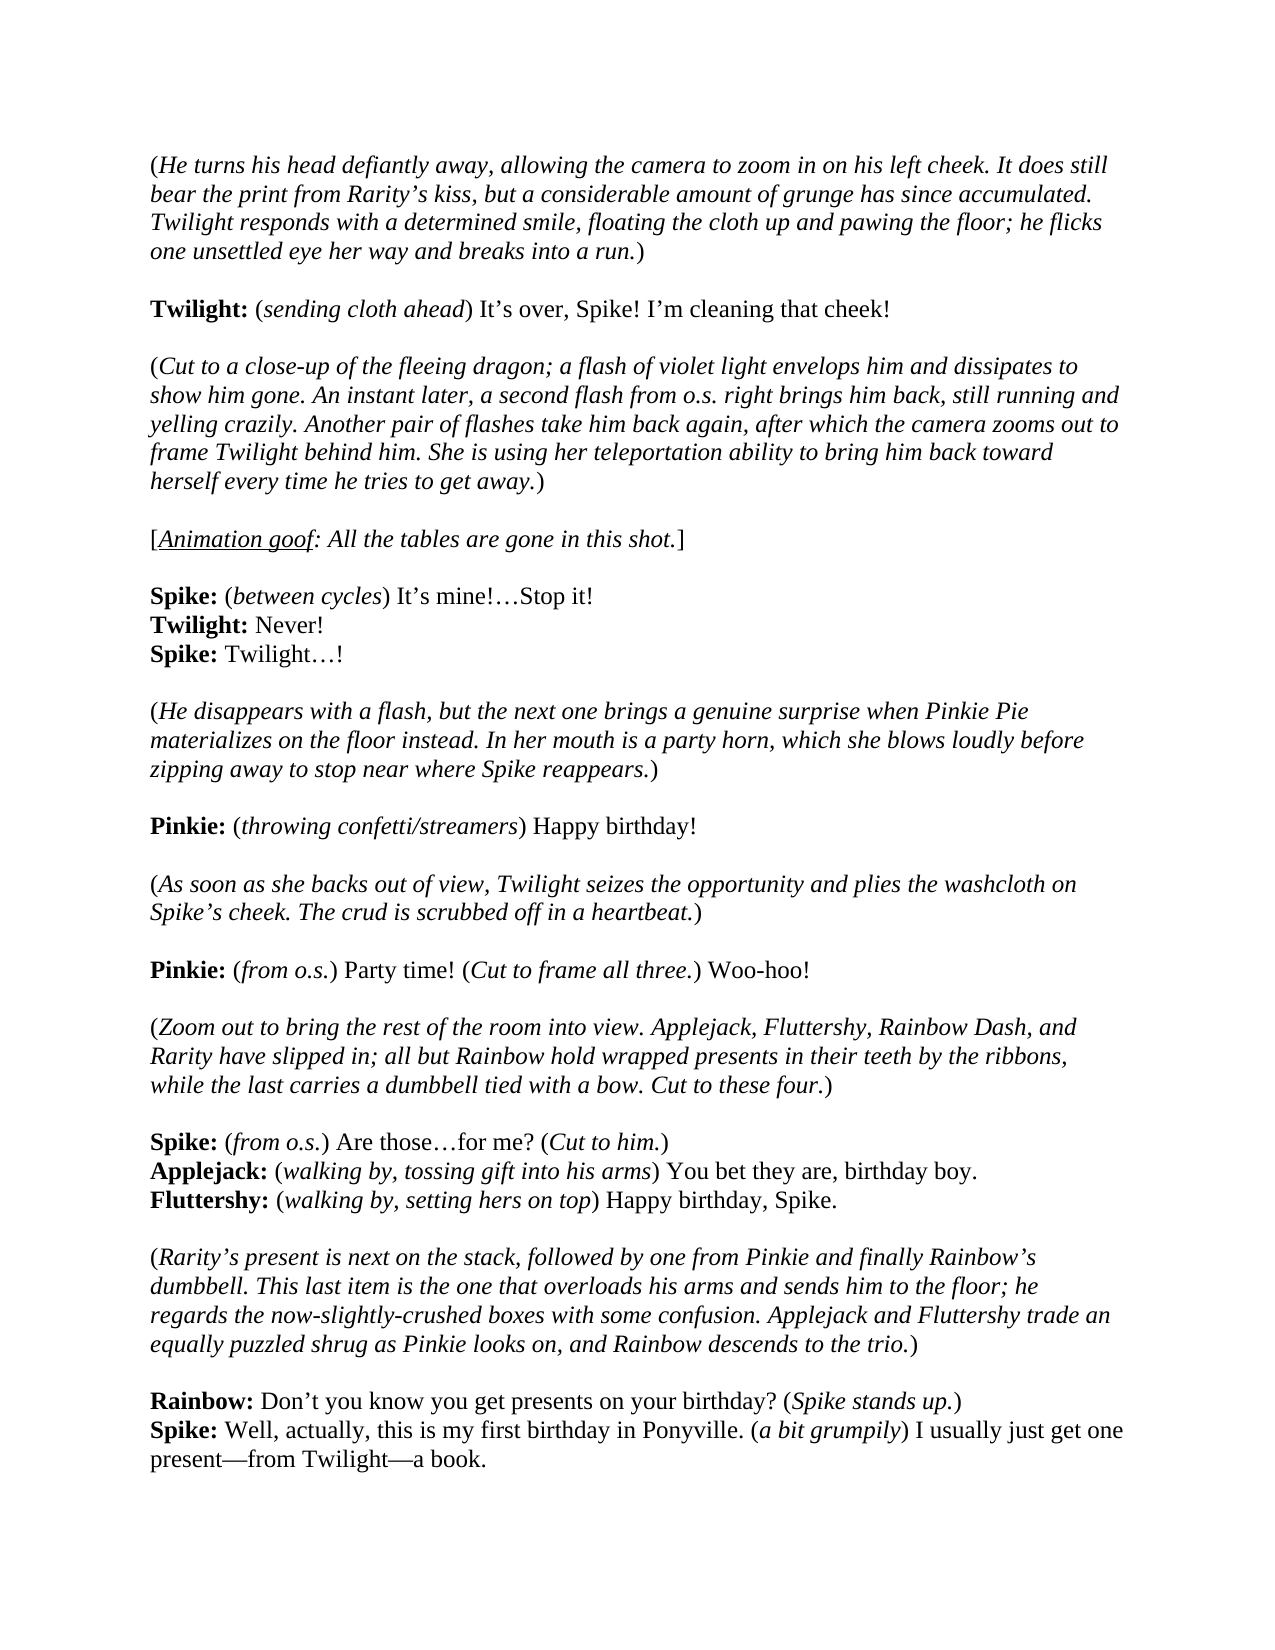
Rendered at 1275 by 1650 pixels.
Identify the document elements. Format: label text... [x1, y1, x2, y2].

text (Cut to a close-up of the fleeing dragon; a flash of violet light envelops him and dissipates to show him gone. An instant later, a second flash from o.s. right brings him back, still running and yelling crazily. Another pair of flashes take him back again, after which the camera zooms out to frame Twilight behind him. She is using her teleportation ability to bring him back toward herself every time he tries to get away.) [150, 351, 1125, 495]
text Spike: Well, actually, this is my first birthday in Ponyville. (a bit grumpily) I usually just get one present—from Twilight—a book. [150, 1415, 1125, 1472]
text Spike: Twilight…! [150, 639, 1125, 667]
text (He turns his head defiantly away, allowing the camera to zoom in on his left cheek. It does still bear the print from Rarity’s kiss, but a considerable amount of grunge has since accumulated. Twilight responds with a determined smile, floating the cloth up and pawing the floor; he flicks one unsettled eye her way and breaks into a run.) [150, 150, 1125, 265]
text Applejack: (walking by, tossing gift into his arms) You bet they are, birthday boy. [150, 1156, 1125, 1185]
text Pinkie: (throwing confetti/streamers) Happy birthday! [150, 811, 1125, 840]
text Spike: (between cycles) It’s mine!…Stop it! [150, 581, 1125, 610]
text Rainbow: Don’t you know you get presents on your birthday? (Spike stands up.) [150, 1386, 1125, 1415]
text Pinkie: (from o.s.) Party time! (Cut to frame all three.) Woo-hoo! [150, 955, 1125, 984]
text Twilight: (sending cloth ahead) It’s over, Spike! I’m cleaning that cheek! [150, 294, 1125, 322]
text (He disappears with a flash, but the next one brings a genuine surprise when Pinkie Pie materializes on the floor instead. In her mouth is a party horn, which she blows loudly before zipping away to stop near where Spike reappears.) [150, 696, 1125, 782]
text Fluttershy: (walking by, setting hers on top) Happy birthday, Spike. [150, 1185, 1125, 1214]
text Spike: (from o.s.) Are those…for me? (Cut to him.) [150, 1127, 1125, 1156]
text (Zoom out to bring the rest of the room into view. Applejack, Fluttershy, Rainbow Dash, and Rarity have slipped in; all but Rainbow hold wrapped presents in their teeth by the ribbons, while the last carries a dumbbell tied with a bow. Cut to these four.) [150, 1012, 1125, 1099]
text (Rarity’s present is next on the stack, followed by one from Pinkie and finally Rainbow’s dumbbell. This last item is the one that overloads his arms and sends him to the floor; he regards the now-slightly-crushed boxes with some confusion. Applejack and Fluttershy trade an equally puzzled shrug as Pinkie looks on, and Rainbow descends to the trio.) [150, 1242, 1125, 1357]
text Twilight: Never! [150, 610, 1125, 639]
text [Animation goof: All the tables are gone in this shot.] [150, 524, 1125, 552]
text (As soon as she backs out of view, Twilight seizes the opportunity and plies the washcloth on Spike’s cheek. The crud is scrubbed off in a heartbeat.) [150, 869, 1125, 926]
